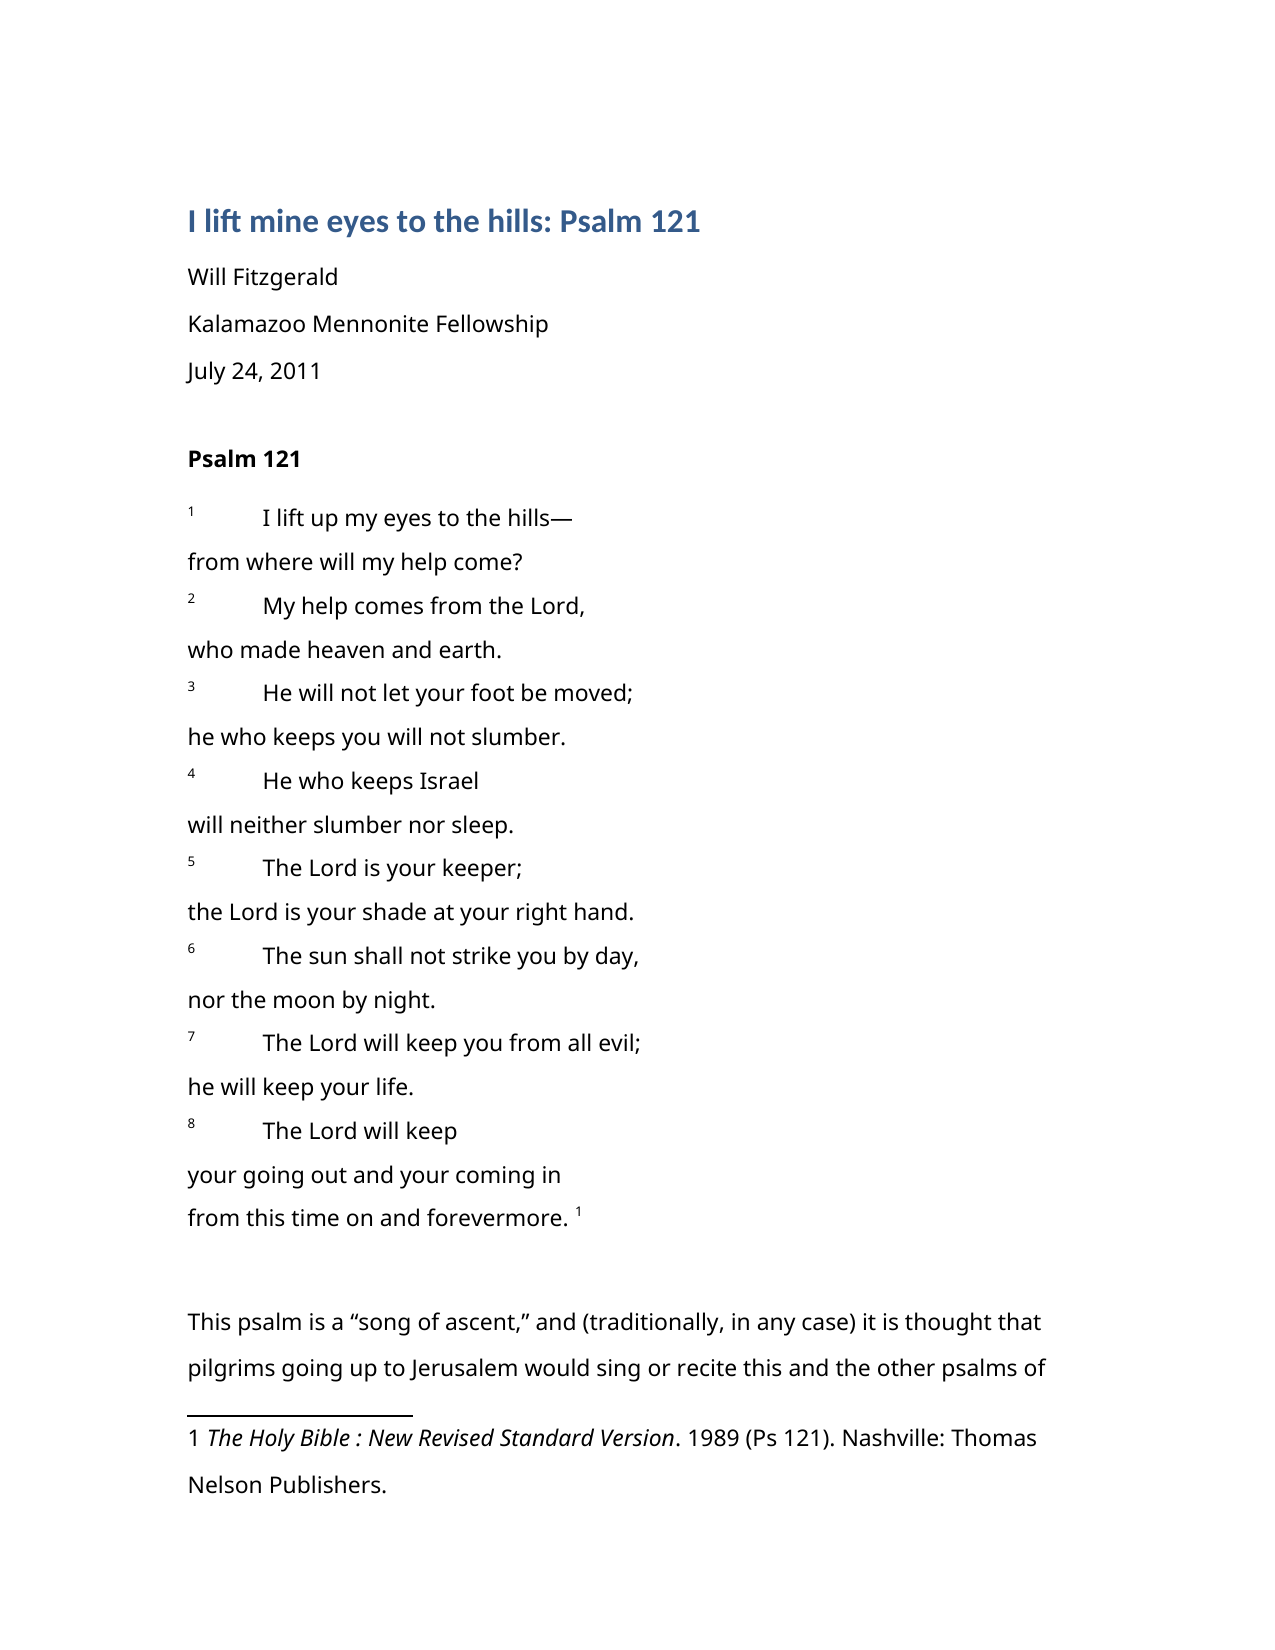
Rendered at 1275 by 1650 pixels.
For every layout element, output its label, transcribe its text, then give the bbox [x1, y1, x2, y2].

text your going out and your coming in [187, 1158, 1087, 1190]
text 5 The Lord is your keeper; [187, 852, 1087, 883]
text 3 He will not let your foot be moved; [187, 677, 1087, 708]
text the Lord is your shade at your right hand. [187, 896, 1087, 927]
text he who keeps you will not slumber. [187, 721, 1087, 752]
text 1 I lift up my eyes to the hills— [187, 502, 1087, 533]
text 8 The Lord will keep [187, 1115, 1087, 1146]
text from this time on and forevermore. [187, 1202, 1087, 1233]
text nor the moon by night. [187, 983, 1087, 1015]
text will neither slumber nor sleep. [187, 808, 1087, 840]
text he will keep your life. [187, 1071, 1087, 1102]
text 7 The Lord will keep you from all evil; [187, 1027, 1087, 1058]
text from where will my help come? [187, 546, 1087, 577]
text Psalm 121 [187, 443, 1087, 474]
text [187, 1305, 1087, 1383]
text 6 The sun shall not strike you by day, [187, 940, 1087, 971]
text 2 My help comes from the Lord, [187, 590, 1087, 621]
text 4 He who keeps Israel [187, 765, 1087, 796]
text who made heaven and earth. [187, 633, 1087, 665]
text Will Fitzgerald Kalamazoo Mennonite Fellowship July 24, 2011 [187, 261, 1087, 386]
subtitle I lift mine eyes to the hills: Psalm 121 [187, 200, 1087, 241]
